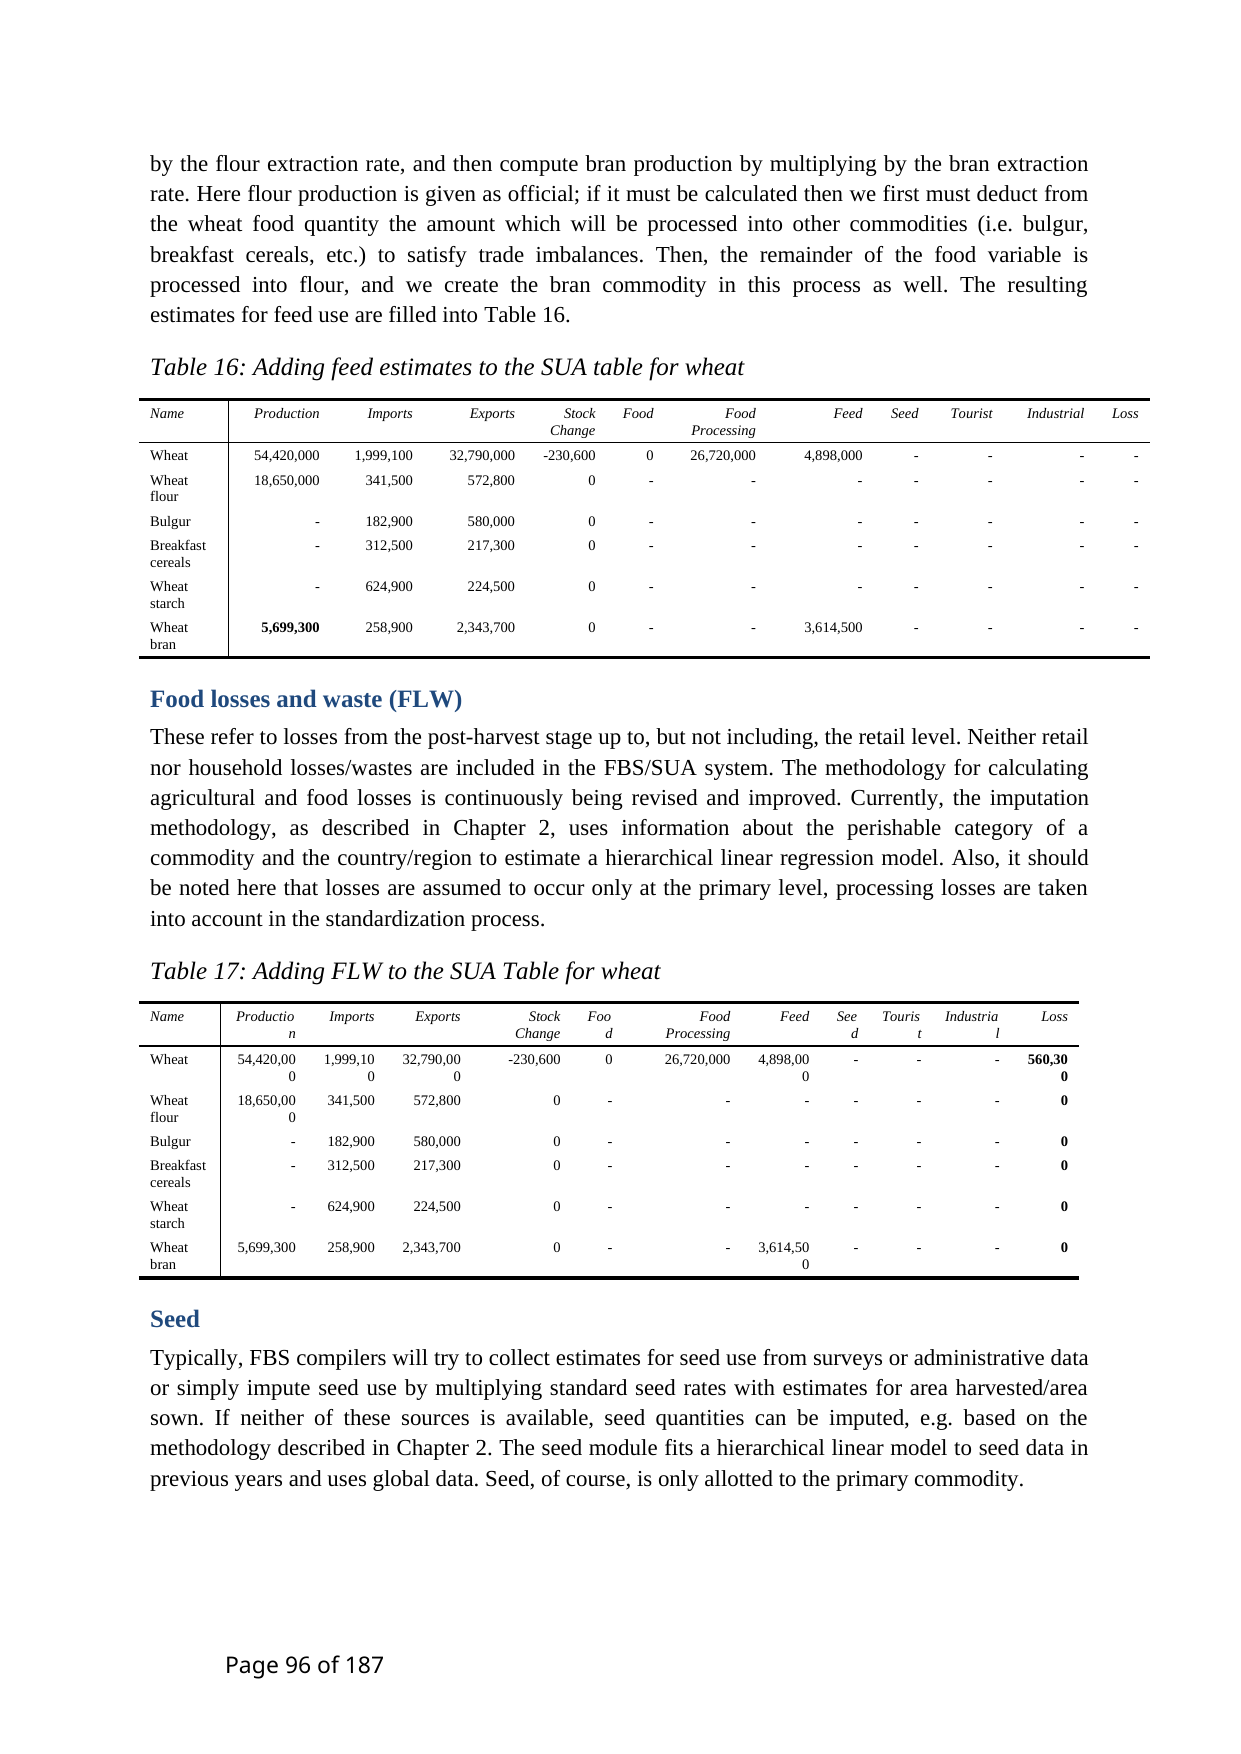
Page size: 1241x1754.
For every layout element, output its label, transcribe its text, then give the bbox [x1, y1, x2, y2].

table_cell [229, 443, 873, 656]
text Table 17: Adding FLW to the SUA Table for wheat [150, 956, 1090, 984]
subtitle Food losses and waste (FLW) [150, 684, 1090, 713]
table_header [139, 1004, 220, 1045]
text Table 16: Adding feed estimates to the SUA table for wheat [150, 352, 1090, 381]
text Typically, FBS compilers will try to collect estimates for seed use from surveys or administrative data or simply impute seed use by multiplying standard seed rates with estimates for area harvested/area sown. If neither of these sources is available, seed quantities can be imputed, e.g. based on the methodology described in Chapter 2. The seed module fits a hierarchical linear model to seed data in previous years and uses global data. Seed, of course, is only allotted to the primary commodity. [150, 1344, 1090, 1491]
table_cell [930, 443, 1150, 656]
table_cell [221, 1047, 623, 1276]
text These refer to losses from the post-harvest stage up to, but not including, the retail level. Neither retail nor household losses/wastes are included in the FBS/SUA system. The methodology for calculating agricultural and food losses is continuously being revised and improved. Currently, the imputation methodology, as described in Chapter 2, uses information about the perishable category of a commodity and the country/region to estimate a hierarchical linear regression model. Also, it should be noted here that losses are assumed to occur only at the primary level, processing losses are taken into account in the standardization process. [150, 723, 1090, 931]
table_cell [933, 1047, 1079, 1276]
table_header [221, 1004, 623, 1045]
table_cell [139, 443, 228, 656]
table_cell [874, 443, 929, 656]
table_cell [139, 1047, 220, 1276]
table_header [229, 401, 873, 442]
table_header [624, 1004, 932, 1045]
subtitle Seed [150, 1304, 1090, 1333]
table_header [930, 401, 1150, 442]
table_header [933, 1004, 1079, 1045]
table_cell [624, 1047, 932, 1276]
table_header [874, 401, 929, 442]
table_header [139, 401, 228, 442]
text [150, 150, 1090, 327]
